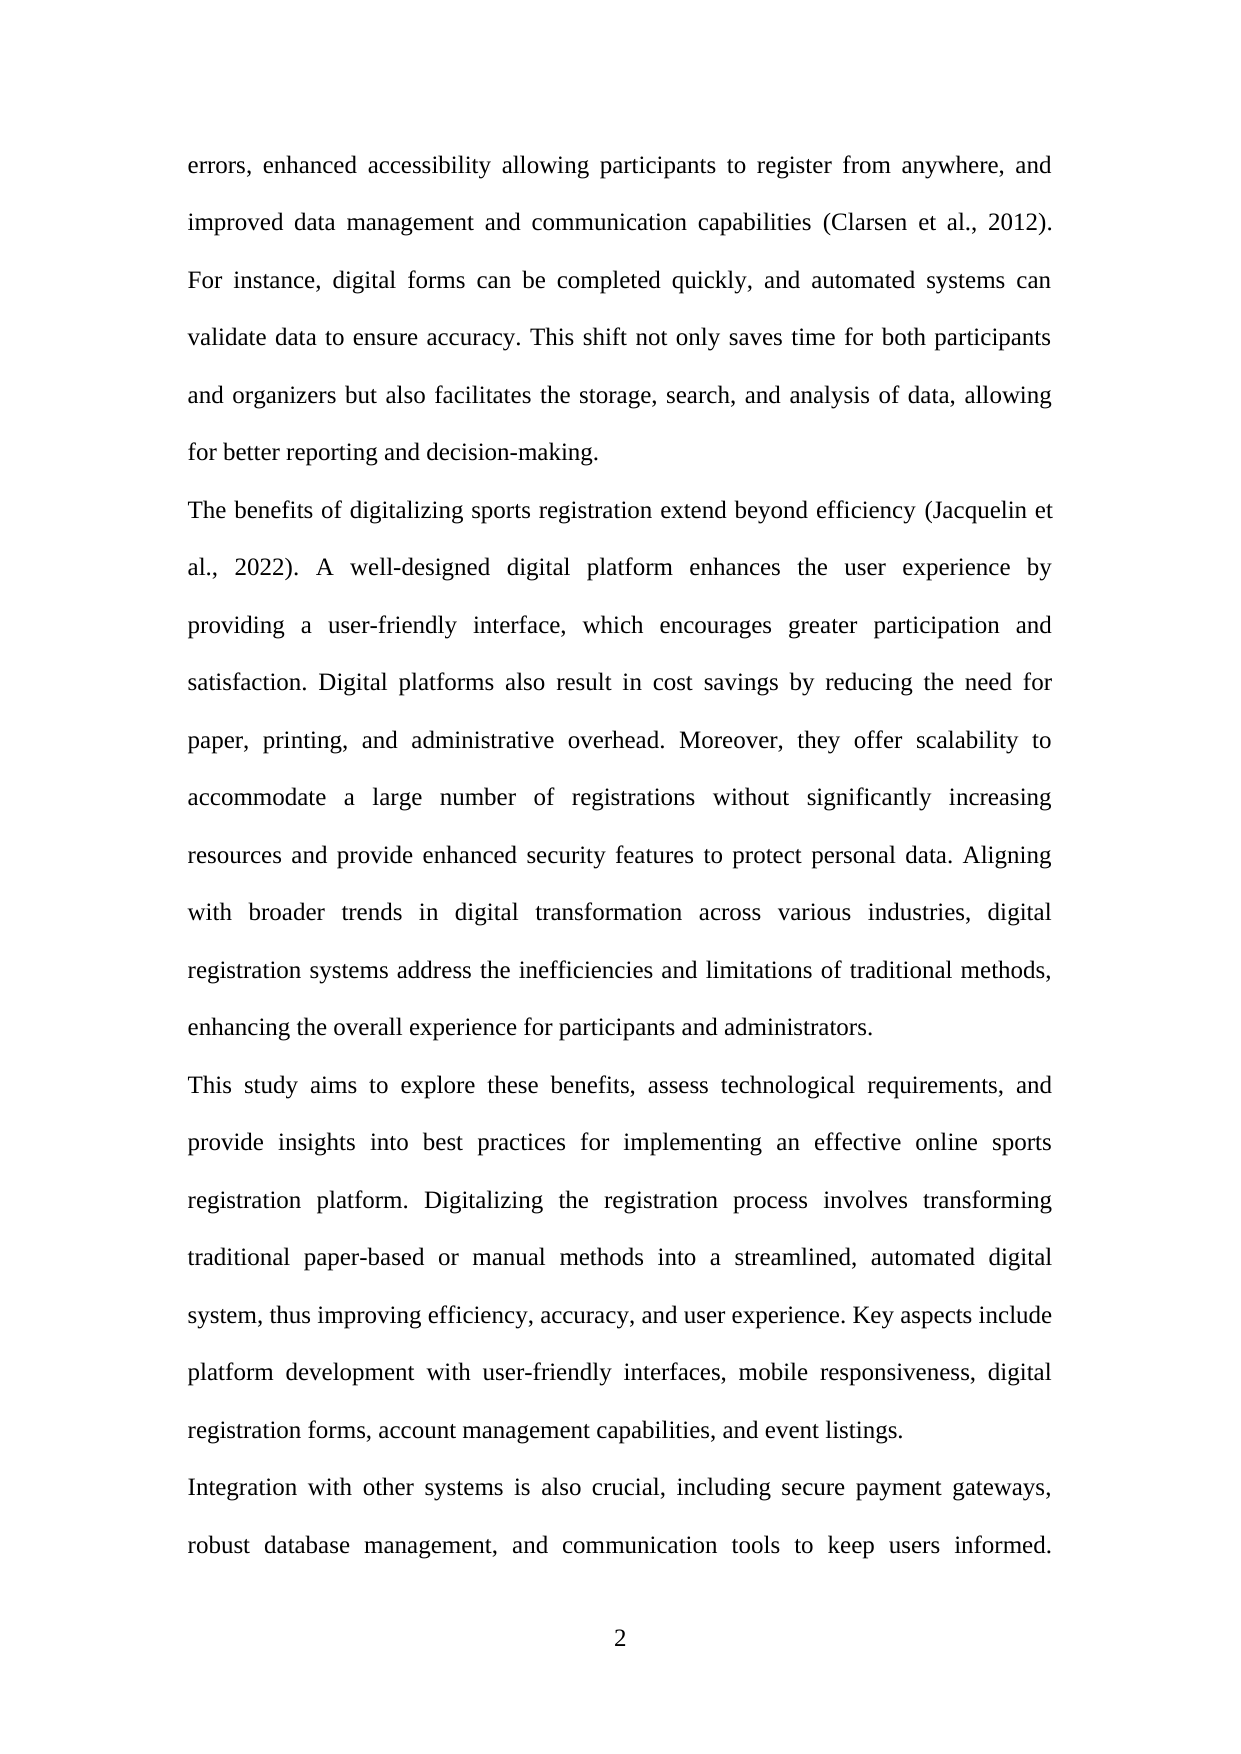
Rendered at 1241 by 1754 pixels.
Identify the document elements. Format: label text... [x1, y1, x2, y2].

text This study aims to explore these benefits, assess technological requirements, and provide insights into best practices for implementing an effective online sports registration platform. Digitalizing the registration process involves transforming traditional paper-based or manual methods into a streamlined, automated digital system, thus improving efficiency, accuracy, and user experience. Key aspects include platform development with user-friendly interfaces, mobile responsiveness, digital registration forms, account management capabilities, and event listings. [187, 1070, 1053, 1444]
text The benefits of digitalizing sports registration extend beyond efficiency (Jacquelin et al., 2022). A well-designed digital platform enhances the user experience by providing a user-friendly interface, which encourages greater participation and satisfaction. Digital platforms also result in cost savings by reducing the need for paper, printing, and administrative overhead. Moreover, they offer scalability to accommodate a large number of registrations without significantly increasing resources and provide enhanced security features to protect personal data. Aligning with broader trends in digital transformation across various industries, digital registration systems address the inefficiencies and limitations of traditional methods, enhancing the overall experience for participants and administrators. [187, 495, 1053, 1041]
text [187, 1472, 1053, 1559]
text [187, 150, 1053, 466]
